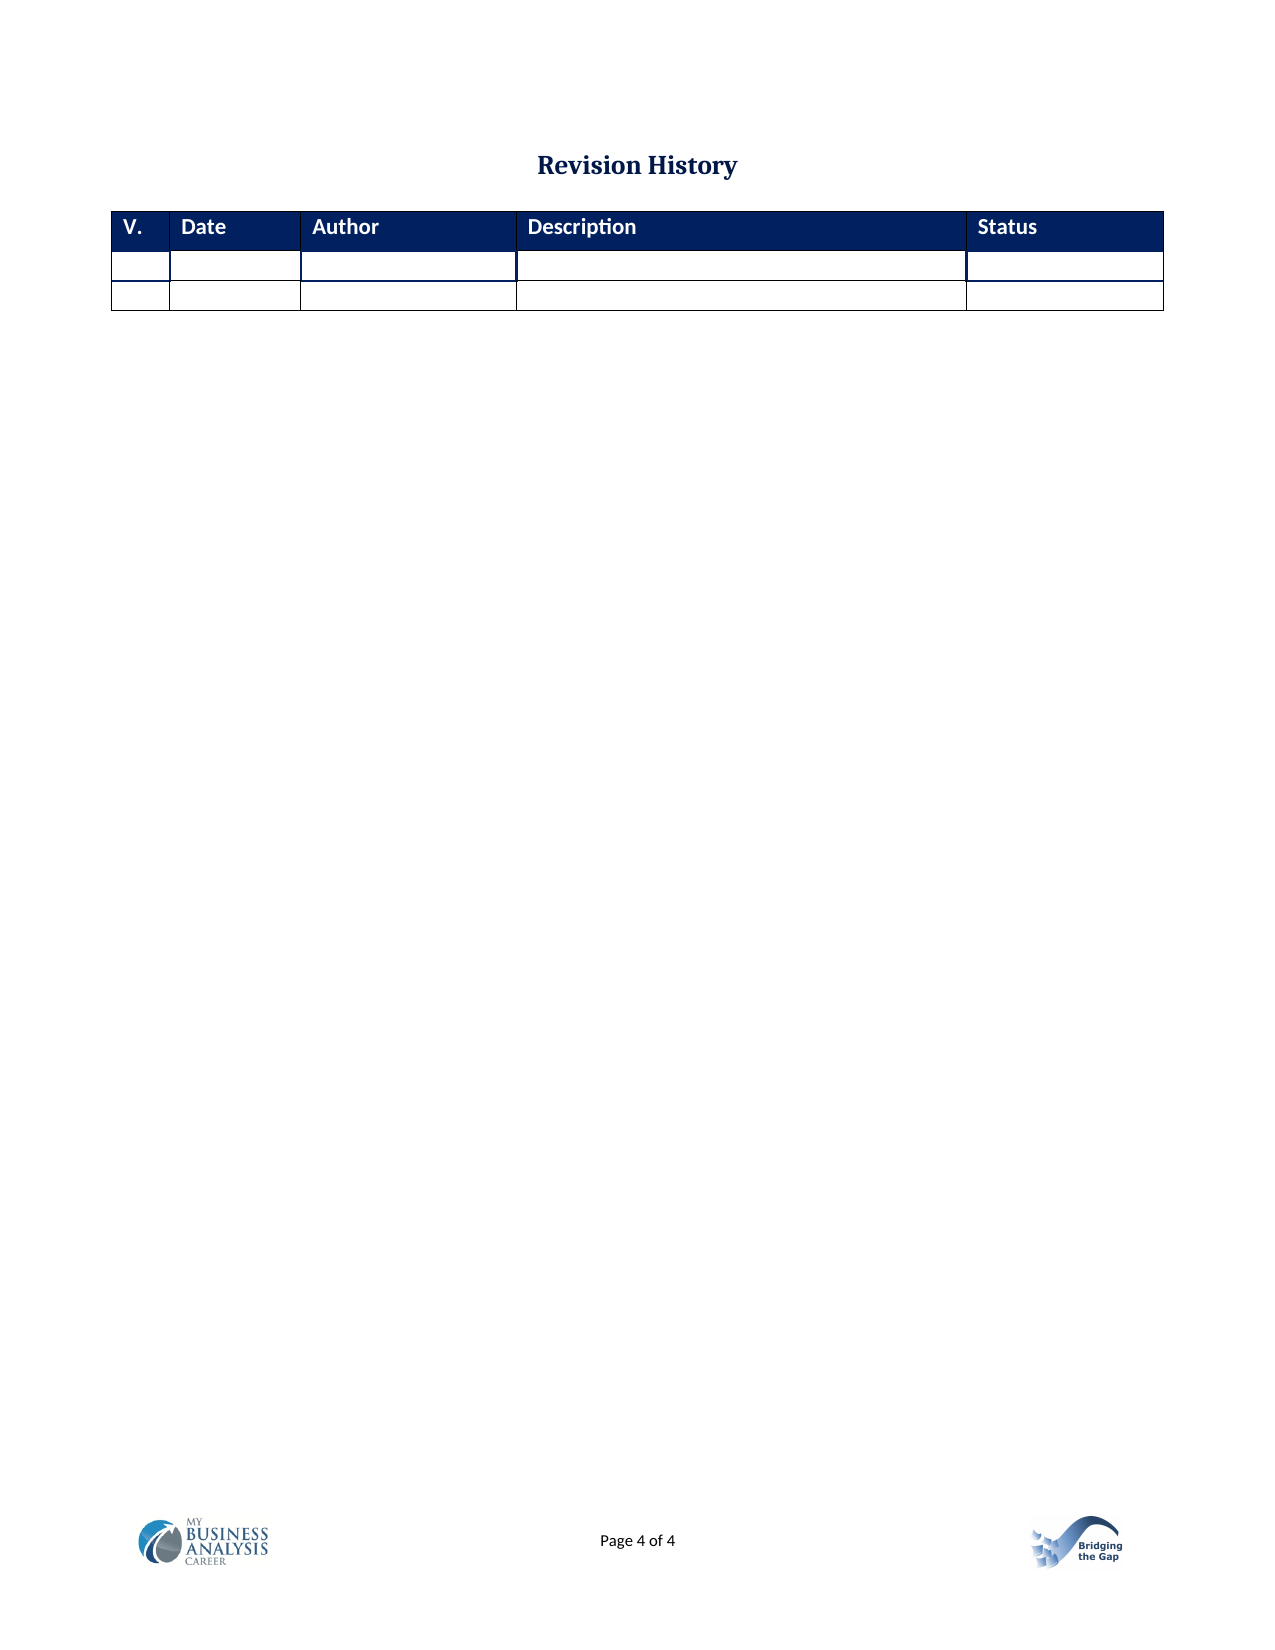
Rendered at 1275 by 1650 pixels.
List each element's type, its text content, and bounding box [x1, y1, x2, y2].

table_header V. [112, 212, 169, 250]
table_header Status [967, 212, 1163, 250]
picture [132, 1514, 271, 1565]
table_cell [518, 251, 965, 280]
subtitle Revision History [150, 150, 1125, 181]
table_cell [170, 281, 300, 310]
table_header Date [170, 212, 300, 250]
table_cell [967, 282, 1163, 310]
table_cell [968, 252, 1163, 280]
picture [1029, 1515, 1124, 1571]
table_header Author [301, 212, 516, 250]
table_cell [171, 251, 300, 280]
table_cell [302, 252, 515, 280]
table_cell [517, 281, 966, 310]
table_cell [301, 282, 516, 310]
table_cell [112, 252, 169, 280]
table_cell [112, 282, 169, 310]
table_header Description [517, 212, 966, 250]
